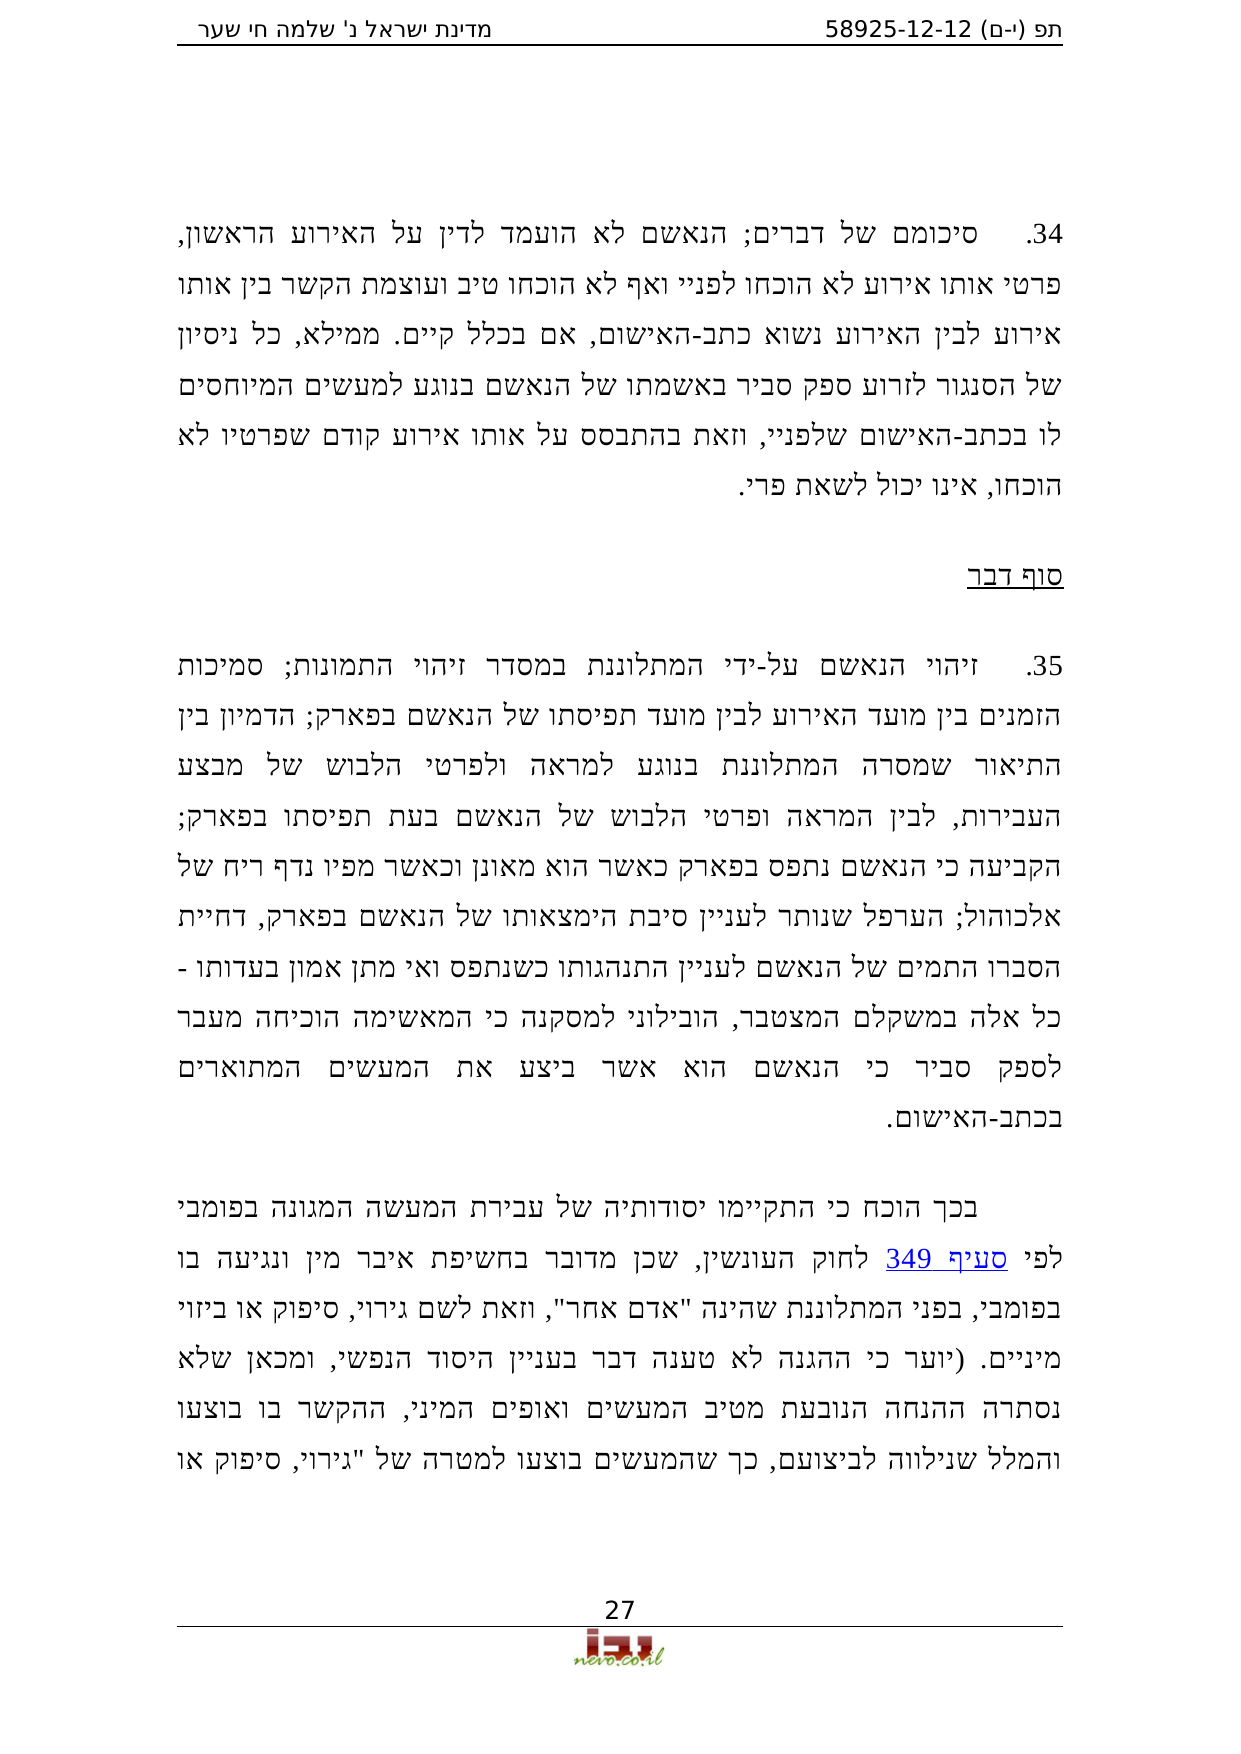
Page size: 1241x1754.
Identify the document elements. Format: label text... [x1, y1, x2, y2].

text סוף דבר [177, 558, 1063, 592]
text 35. זיהוי הנאשם על-ידי המתלוננת במסדר זיהוי התמונות; סמיכות הזמנים בין מועד האירוע לבין מועד תפיסתו של הנאשם בפארק; הדמיון בין התיאור שמסרה המתלוננת בנוגע למראה ולפרטי הלבוש של מבצע העבירות, לבין המראה ופרטי הלבוש של הנאשם בעת תפיסתו בפארק; הקביעה כי הנאשם נתפס בפארק כאשר הוא מאונן וכאשר מפיו נדף ריח של אלכוהול; הערפל שנותר לעניין סיבת הימצאותו של הנאשם בפארק, דחיית הסברו התמים של הנאשם לעניין התנהגותו כשנתפס ואי מתן אמון בעדותו - כל אלה במשקלם המצטבר, הובילוני למסקנה כי המאשימה הוכיחה מעבר לספק סביר כי הנאשם הוא אשר ביצע את המעשים המתוארים בכתב-האישום. [177, 648, 1063, 1134]
text 34. סיכומם של דברים; הנאשם לא הועמד לדין על האירוע הראשון, פרטי אותו אירוע לא הוכחו לפניי ואף לא הוכחו טיב ועוצמת הקשר בין אותו אירוע לבין האירוע נשוא כתב-האישום, אם בכלל קיים. ממילא, כל ניסיון של הסנגור לזרוע ספק סביר באשמתו של הנאשם בנוגע למעשים המיוחסים לו בכתב-האישום שלפניי, וזאת בהתבסס על אותו אירוע קודם שפרטיו לא הוכחו, אינו יכול לשאת פרי. [177, 217, 1063, 502]
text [177, 1190, 1063, 1476]
picture [574, 1628, 666, 1667]
